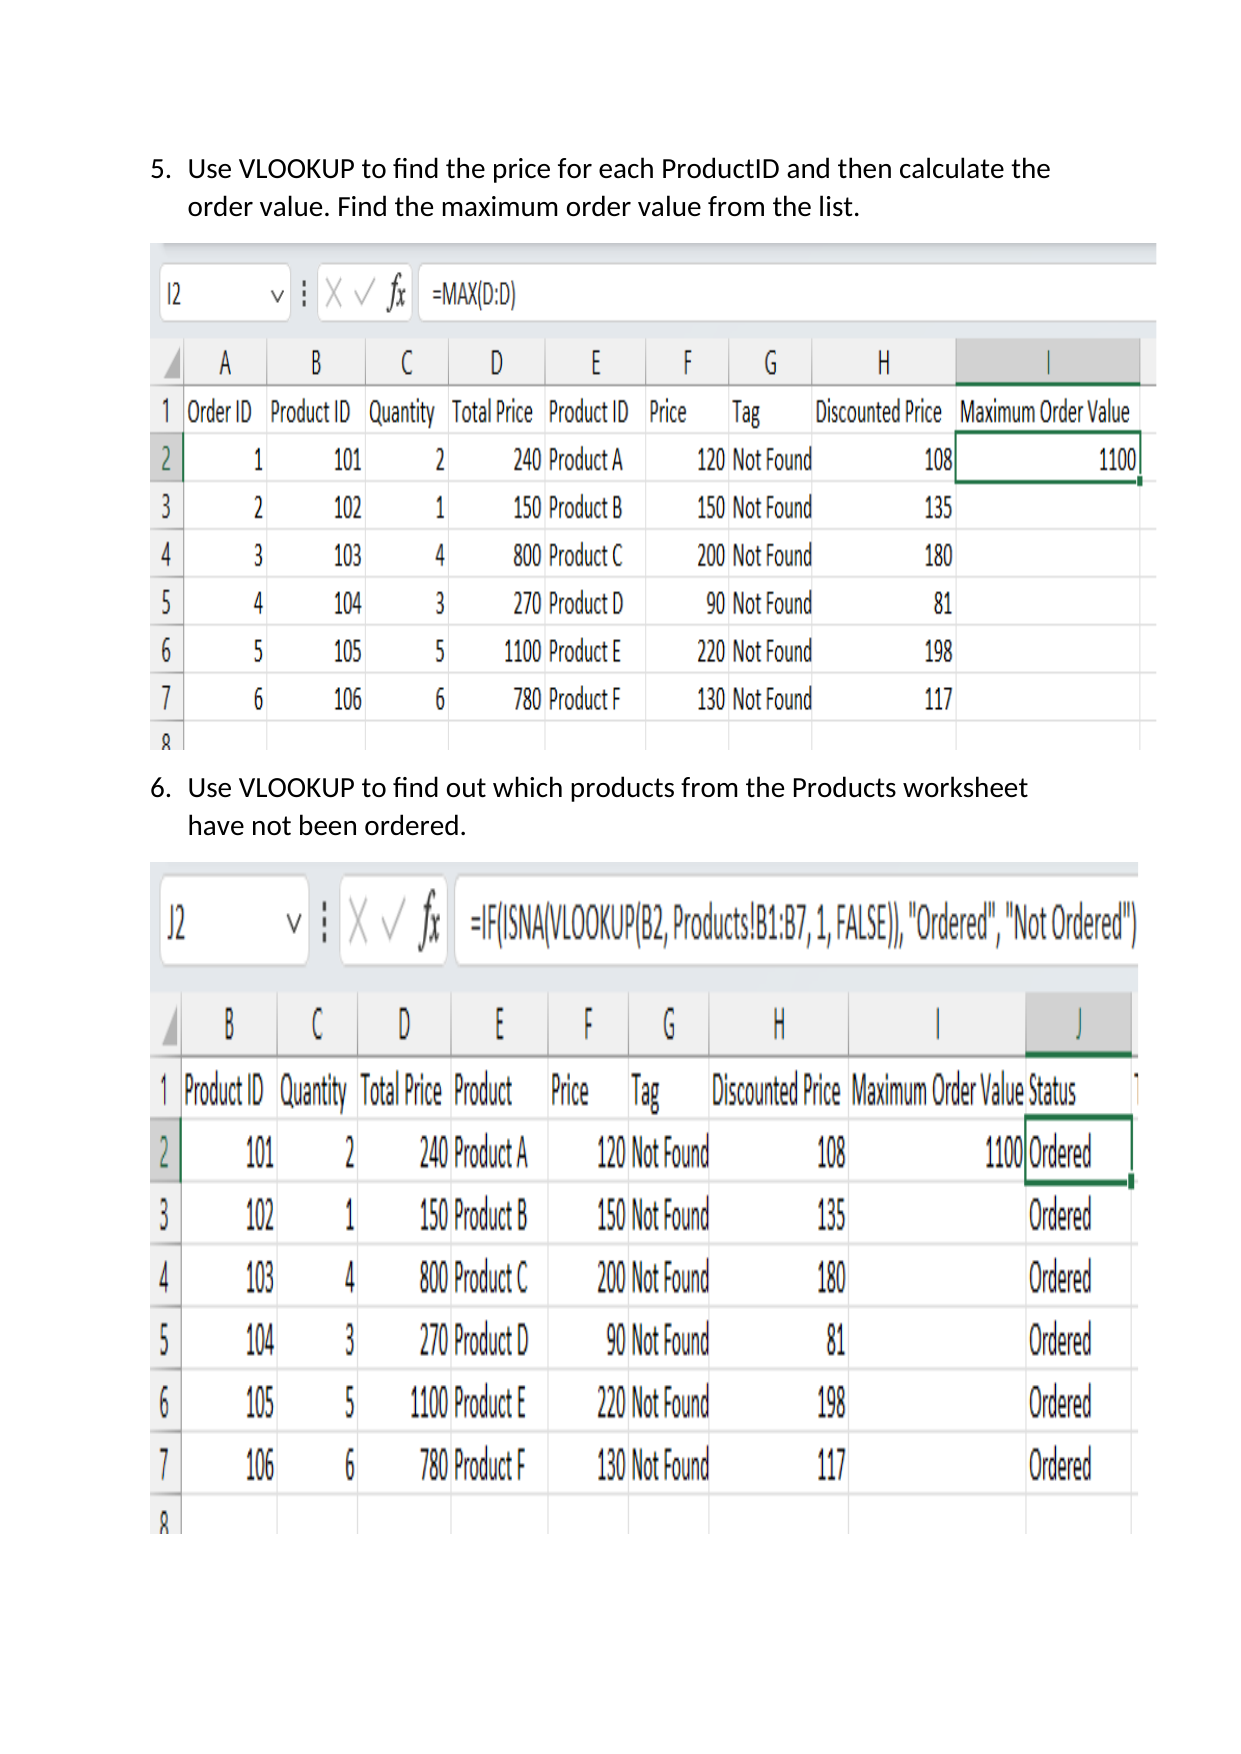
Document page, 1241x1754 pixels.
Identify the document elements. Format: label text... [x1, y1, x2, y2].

picture [150, 243, 1157, 750]
list Use VLOOKUP to find the price for each ProductID and then calculate the order value. Find the maximum order value from the list. [150, 150, 1090, 224]
list Use VLOOKUP to find out which products from the Products worksheet have not been ordered. [150, 769, 1090, 843]
picture [150, 862, 1139, 1534]
